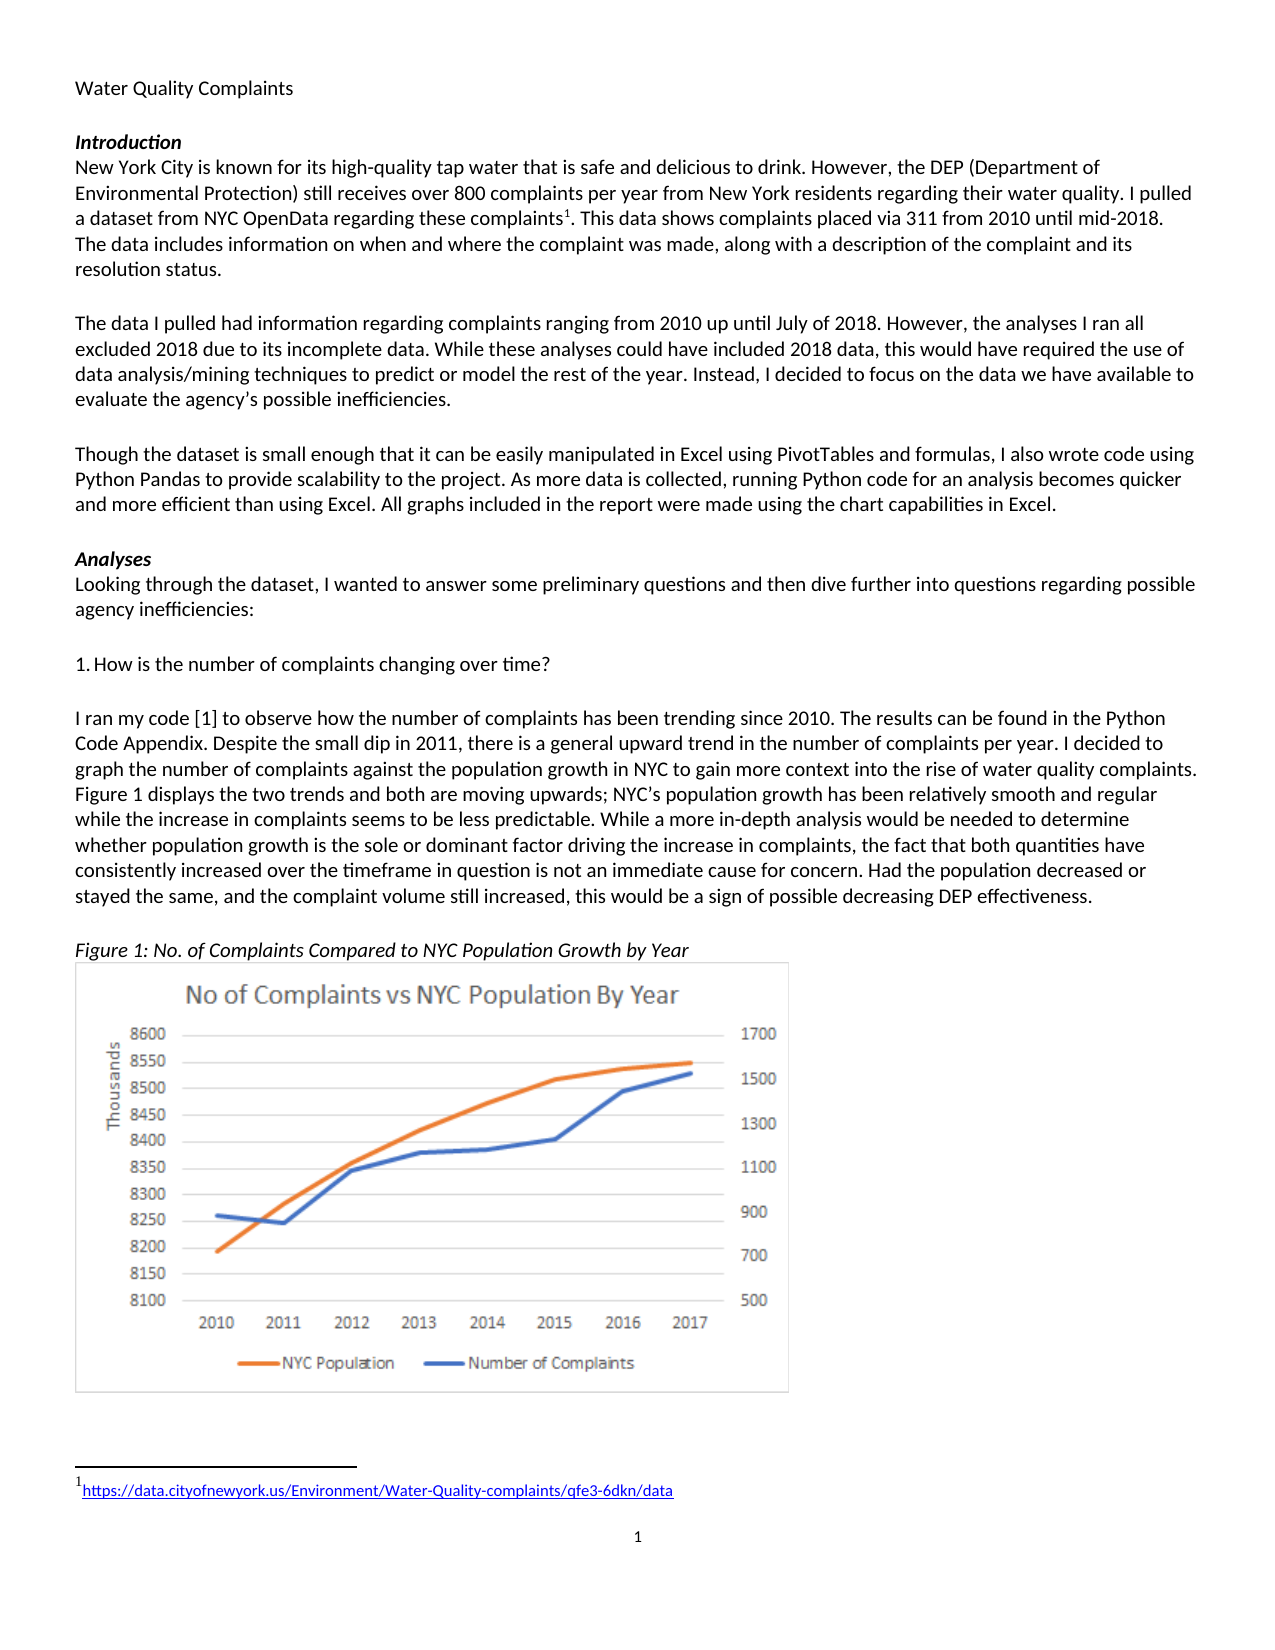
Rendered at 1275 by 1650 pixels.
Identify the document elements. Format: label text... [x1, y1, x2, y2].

picture [75, 962, 789, 1393]
list How is the number of complaints changing over time? [75, 651, 1200, 676]
text New York City is known for its high-quality tap water that is safe and delicious to drink. However, the DEP (Department of Environmental Protection) still receives over 800 complaints per year from New York residents regarding their water quality. I pulled a dataset from NYC OpenData regarding these complaints. This data shows complaints placed via 311 from 2010 until mid-2018. The data includes information on when and where the complaint was made, along with a description of the complaint and its resolution status. [75, 154, 1200, 282]
text I ran my code [1] to observe how the number of complaints has been trending since 2010. The results can be found in the Python Code Appendix. Despite the small dip in 2011, there is a general upward trend in the number of complaints per year. I decided to graph the number of complaints against the population growth in NYC to gain more context into the rise of water quality complaints. Figure 1 displays the two trends and both are moving upwards; NYC’s population growth has been relatively smooth and regular while the increase in complaints seems to be less predictable. While a more in-depth analysis would be needed to determine whether population growth is the sole or dominant factor driving the increase in complaints, the fact that both quantities have consistently increased over the timeframe in question is not an immediate cause for concern. Had the population decreased or stayed the same, and the complaint volume still increased, this would be a sign of possible decreasing DEP effectiveness. [75, 705, 1200, 908]
text Figure 1: No. of Complaints Compared to NYC Population Growth by Year [75, 937, 1200, 962]
text Looking through the dataset, I wanted to answer some preliminary questions and then dive further into questions regarding possible agency inefficiencies: [75, 571, 1200, 622]
text Analyses [75, 546, 1200, 571]
text Though the dataset is small enough that it can be easily manipulated in Excel using PivotTables and formulas, I also wrote code using Python Pandas to provide scalability to the project. As more data is collected, running Python code for an analysis becomes quicker and more efficient than using Excel. All graphs included in the report were made using the chart capabilities in Excel. [75, 441, 1200, 517]
text Introduction [75, 129, 1200, 154]
text Water Quality Complaints [75, 75, 1200, 100]
text The data I pulled had information regarding complaints ranging from 2010 up until July of 2018. However, the analyses I ran all excluded 2018 due to its incomplete data. While these analyses could have included 2018 data, this would have required the use of data analysis/mining techniques to predict or model the rest of the year. Instead, I decided to focus on the data we have available to evaluate the agency’s possible inefficiencies. [75, 310, 1200, 412]
